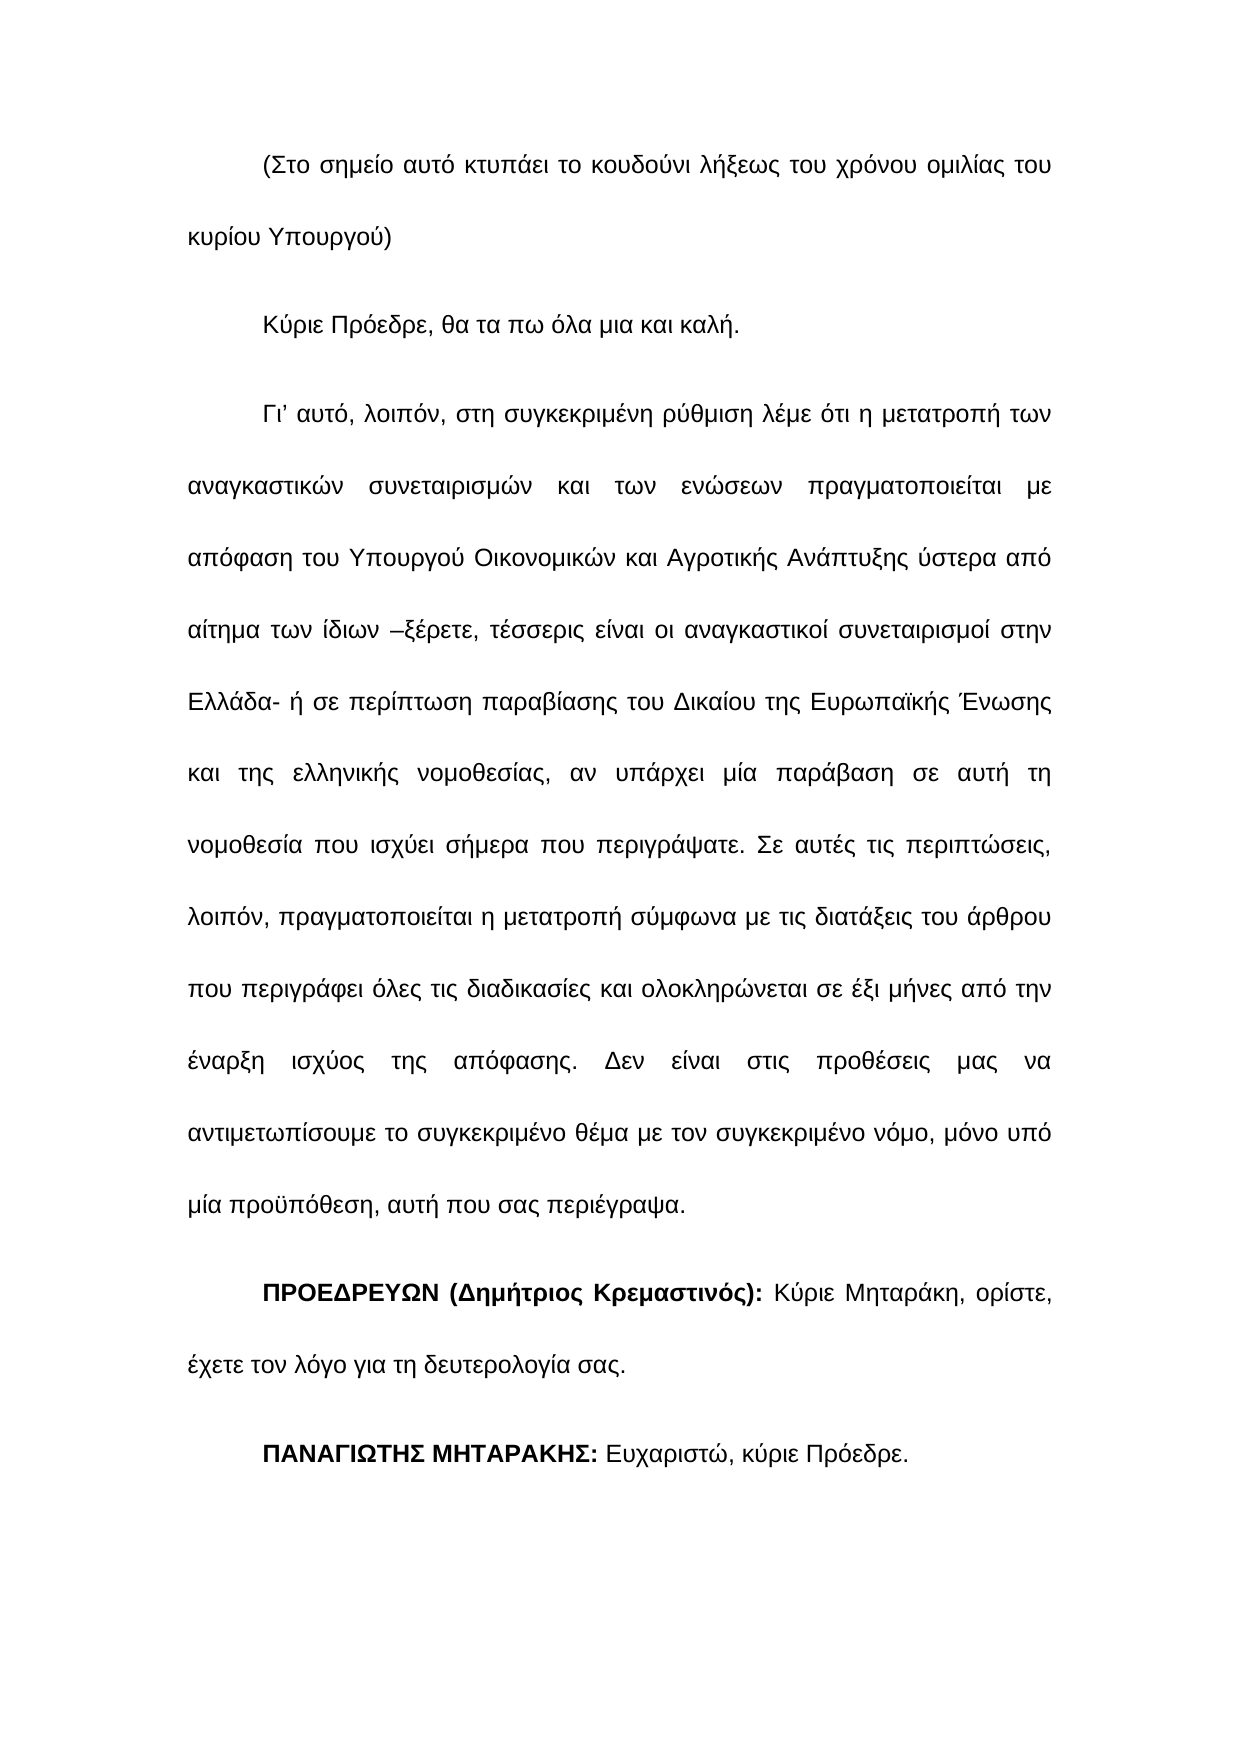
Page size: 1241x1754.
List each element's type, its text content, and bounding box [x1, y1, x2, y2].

text (Στο σημείο αυτό κτυπάει το κουδούνι λήξεως του χρόνου ομιλίας του κυρίου Υπουργού) [187, 150, 1053, 251]
text Κύριε Πρόεδρε, θα τα πω όλα μια και καλή. [187, 310, 1053, 339]
text ΠΑΝΑΓΙΩΤΗΣ ΜΗΤΑΡΑΚΗΣ: Ευχαριστώ, κύριε Πρόεδρε. [187, 1438, 1053, 1467]
text Γι’ αυτό, λοιπόν, στη συγκεκριμένη ρύθμιση λέμε ότι η μετατροπή των αναγκαστικών συνεταιρισμών και των ενώσεων πραγματοποιείται με απόφαση του Υπουργού Οικονομικών και Αγροτικής Ανάπτυξης ύστερα από αίτημα των ίδιων –ξέρετε, τέσσερις είναι οι αναγκαστικοί συνεταιρισμοί στην Ελλάδα- ή σε περίπτωση παραβίασης του Δικαίου της Ευρωπαϊκής Ένωσης και της ελληνικής νομοθεσίας, αν υπάρχει μία παράβαση σε αυτή τη νομοθεσία που ισχύει σήμερα που περιγράψατε. Σε αυτές τις περιπτώσεις, λοιπόν, πραγματοποιείται η μετατροπή σύμφωνα με τις διατάξεις του άρθρου που περιγράφει όλες τις διαδικασίες και ολοκληρώνεται σε έξι μήνες από την έναρξη ισχύος της απόφασης. Δεν είναι στις προθέσεις μας να αντιμετωπίσουμε το συγκεκριμένο θέμα με τον συγκεκριμένο νόμο, μόνο υπό μία προϋπόθεση, αυτή που σας περιέγραψα. [187, 399, 1053, 1218]
text ΠΡΟΕΔΡΕΥΩΝ (Δημήτριος Κρεμαστινός): Κύριε Μηταράκη, ορίστε, έχετε τον λόγο για τη δευτερολογία σας. [187, 1278, 1053, 1379]
